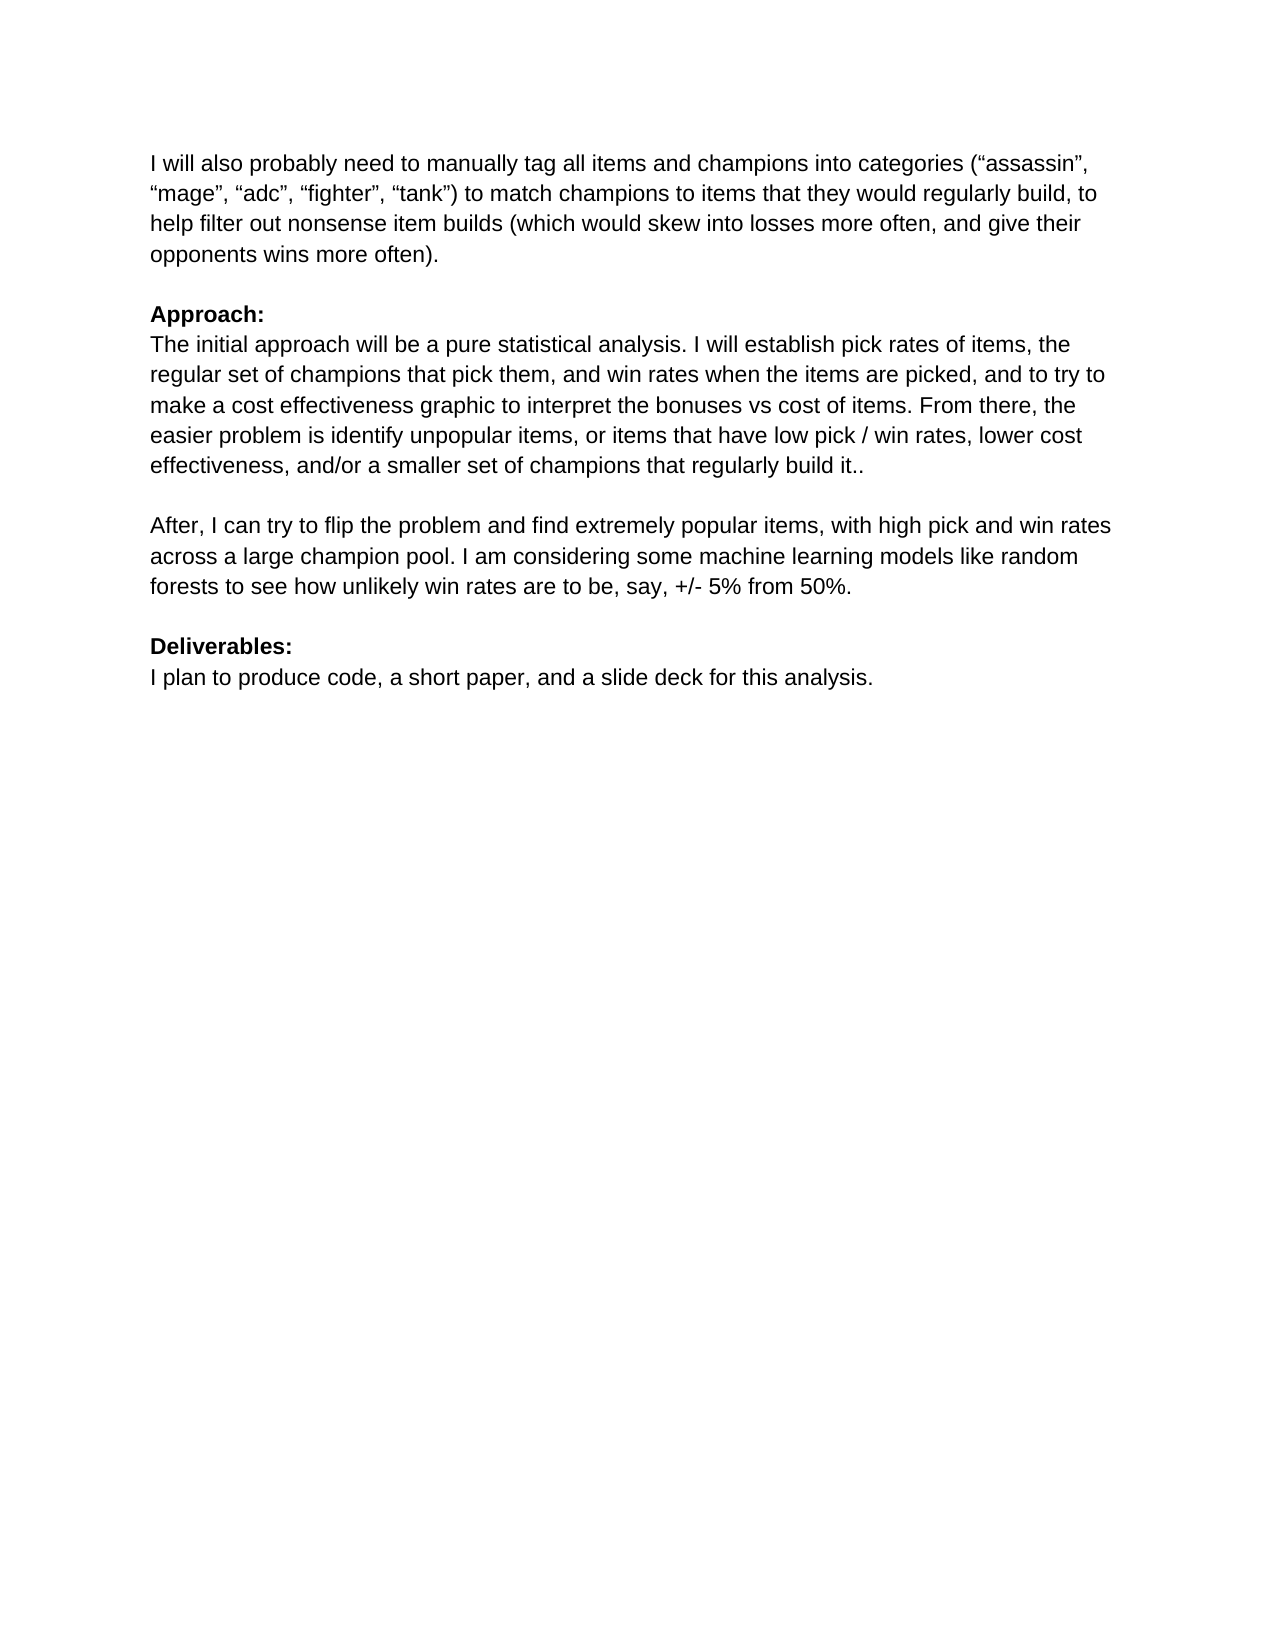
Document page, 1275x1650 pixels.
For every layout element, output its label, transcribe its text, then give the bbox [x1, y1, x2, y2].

text The initial approach will be a pure statistical analysis. I will establish pick rates of items, the regular set of champions that pick them, and win rates when the items are picked, and to try to make a cost effectiveness graphic to interpret the bonuses vs cost of items. From there, the easier problem is identify unpopular items, or items that have low pick / win rates, lower cost effectiveness, and/or a smaller set of champions that regularly build it.. [150, 331, 1125, 478]
text Approach: [150, 301, 1125, 327]
text I plan to produce code, a short paper, and a slide deck for this analysis. [150, 663, 1125, 690]
text After, I can try to flip the problem and find extremely popular items, with high pick and win rates across a large champion pool. I am considering some machine learning models like random forests to see how unlikely win rates are to be, say, +/- 5% from 50%. [150, 512, 1125, 599]
text Deliverables: [150, 633, 1125, 660]
text I will also probably need to manually tag all items and champions into categories (“assassin”, “mage”, “adc”, “fighter”, “tank”) to match champions to items that they would regularly build, to help filter out nonsense item builds (which would skew into losses more often, and give their opponents wins more often). [150, 150, 1125, 267]
